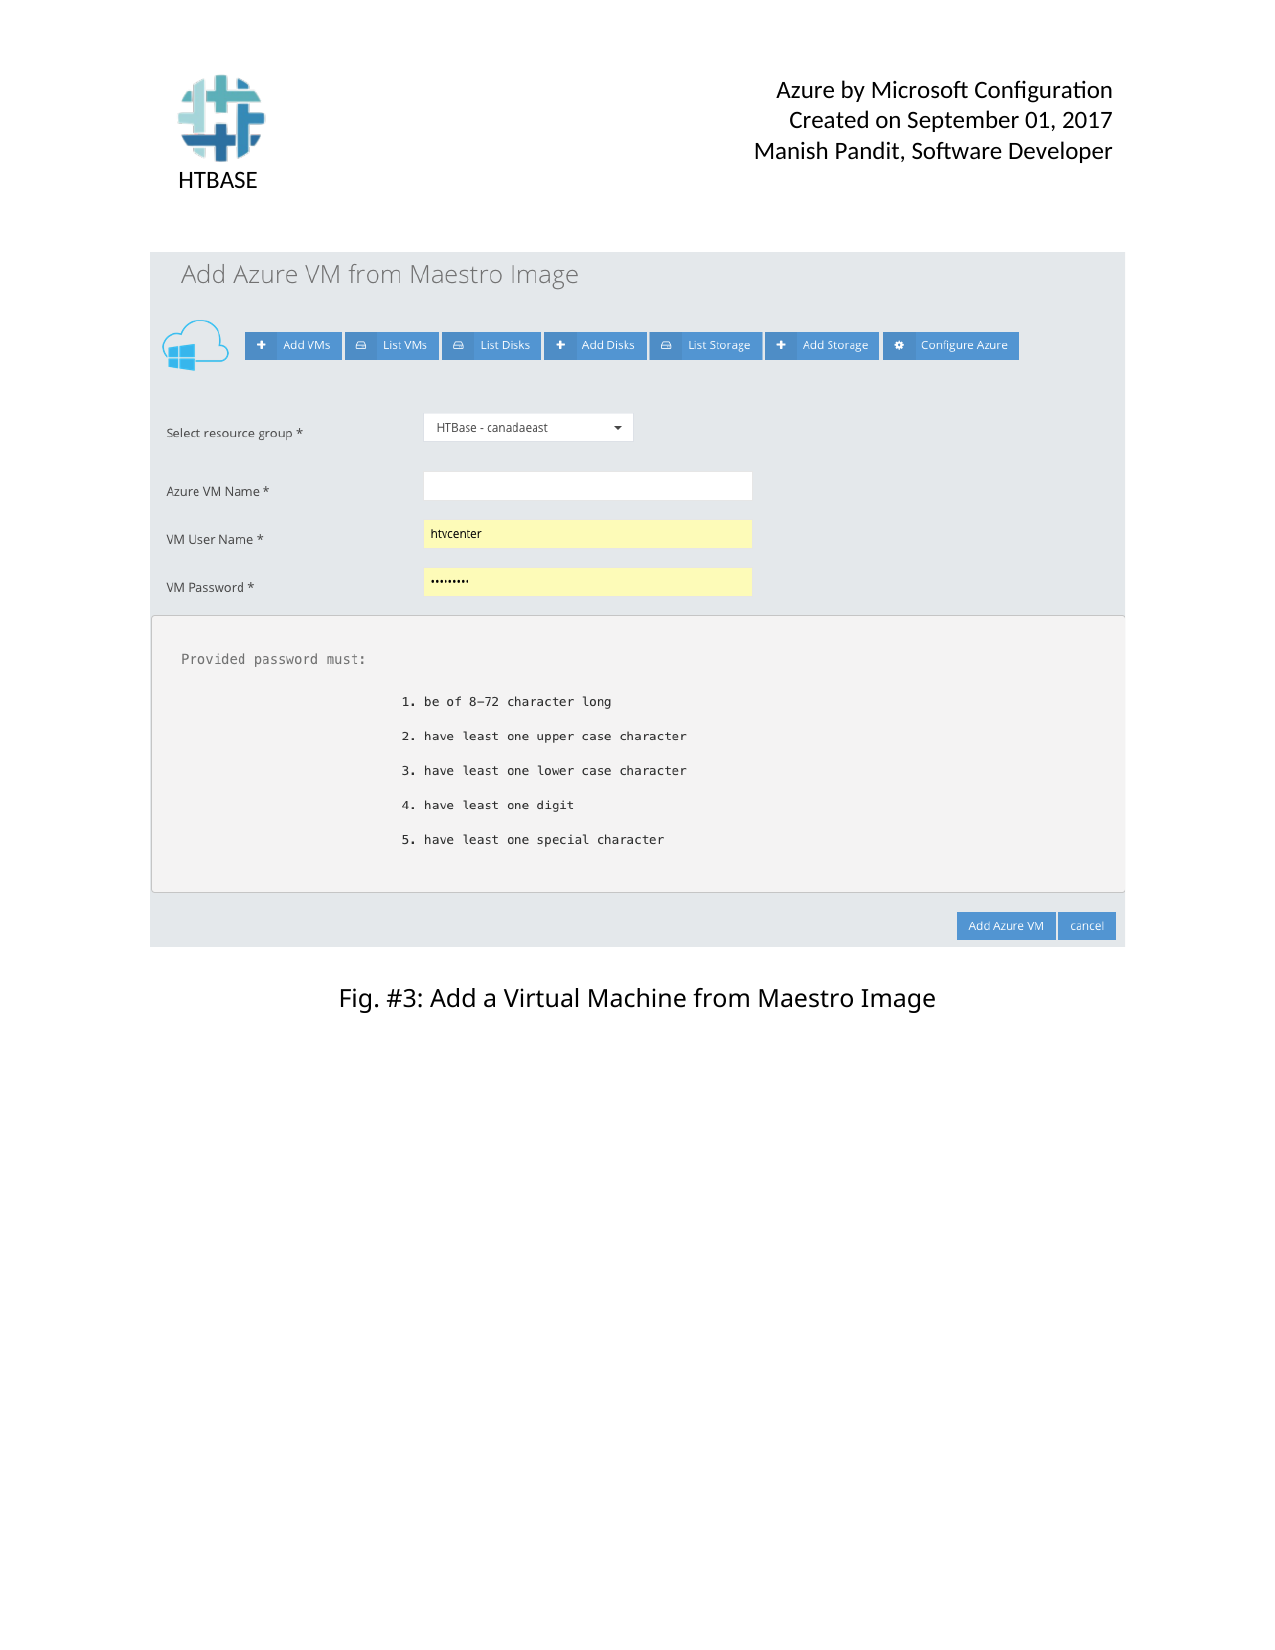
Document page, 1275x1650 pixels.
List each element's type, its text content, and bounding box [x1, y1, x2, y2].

picture [161, 73, 281, 165]
text Fig. #3: Add a Virtual Machine from Maestro Image [150, 981, 1125, 1015]
picture [150, 252, 1125, 947]
